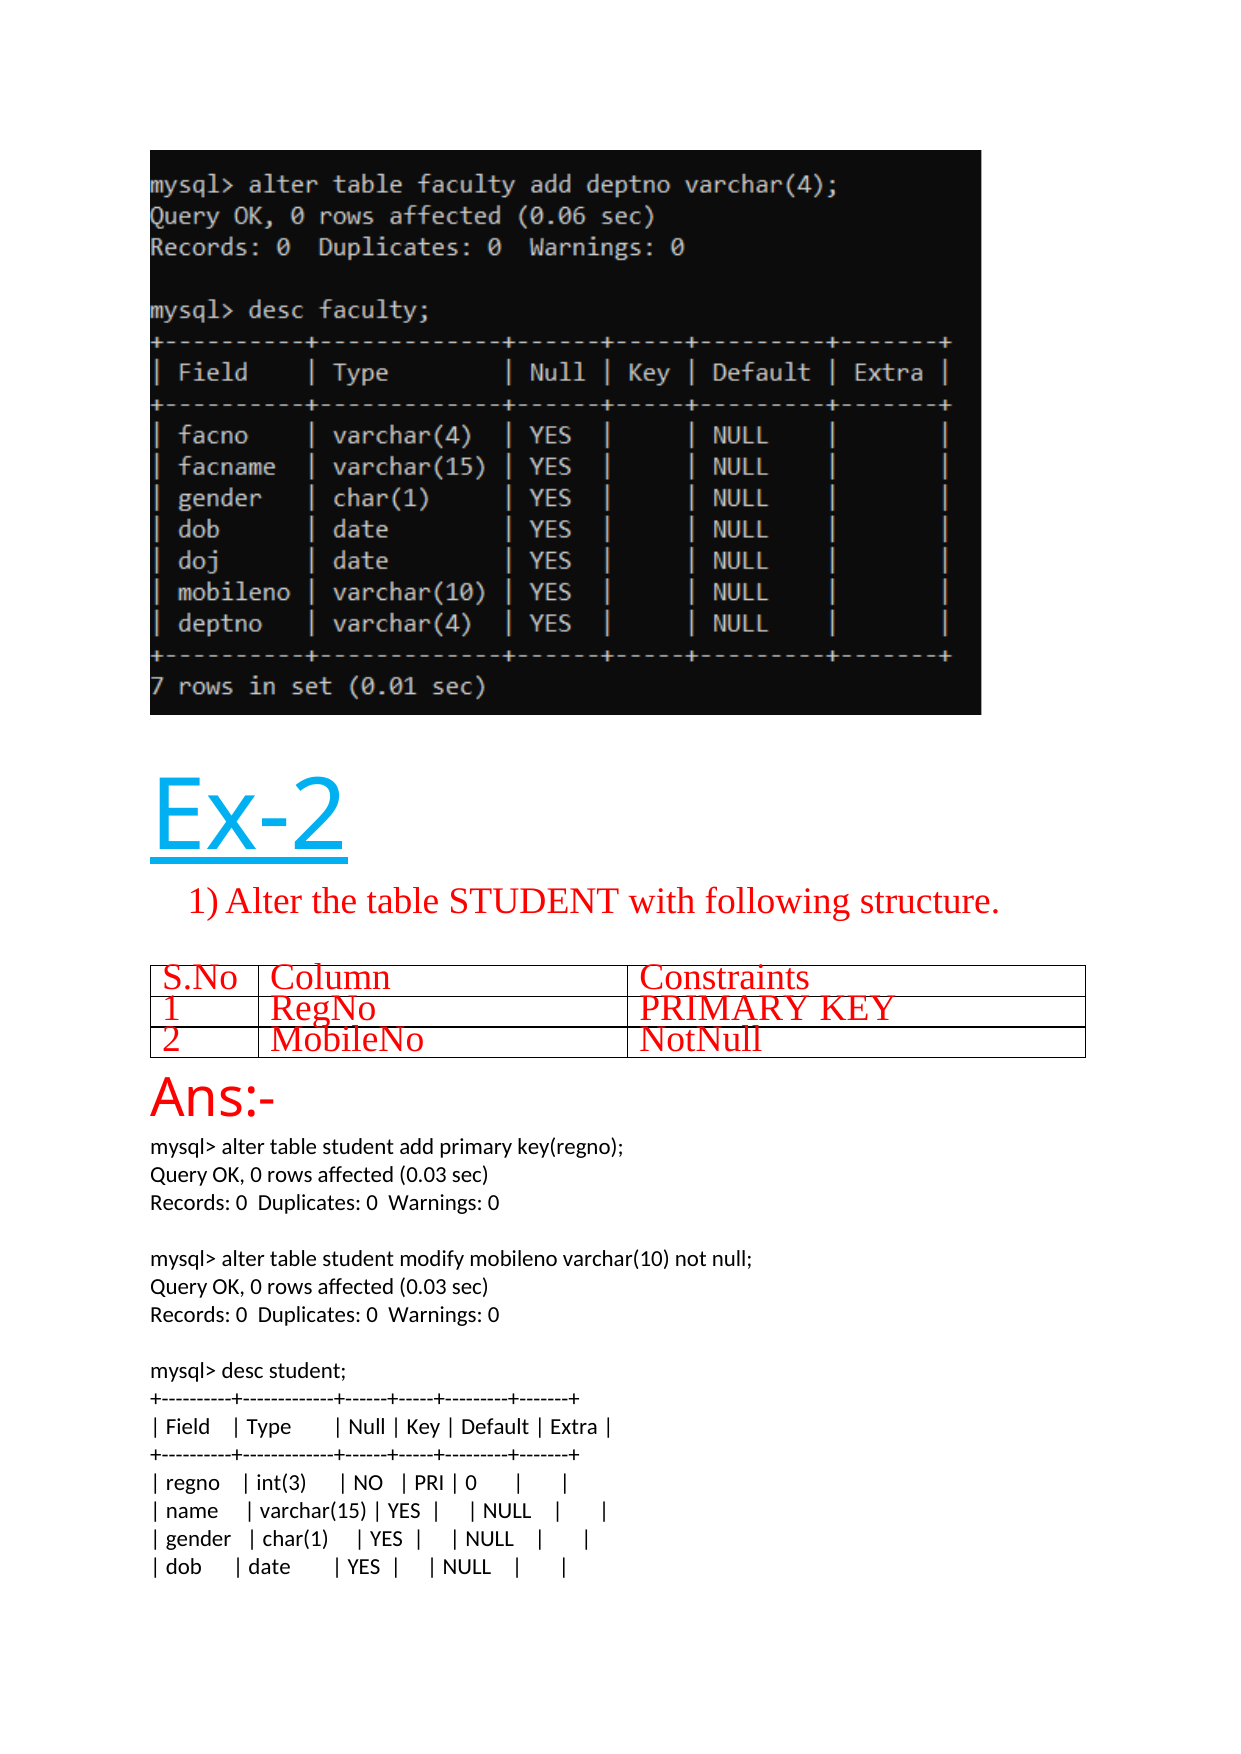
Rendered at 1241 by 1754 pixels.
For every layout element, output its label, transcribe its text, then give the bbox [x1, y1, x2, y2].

text | name | varchar(15) | YES | | NULL | | [150, 1496, 1090, 1524]
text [150, 1440, 1090, 1468]
text Query OK, 0 rows affected (0.03 sec) [150, 1272, 1090, 1300]
text mysql> desc student; [150, 1356, 1090, 1384]
text mysql> alter table student add primary key(regno); [150, 1132, 1090, 1160]
text Ans:- [150, 1058, 1090, 1132]
table_cell 1 [151, 997, 258, 1026]
text Ex-2 [150, 742, 1090, 878]
text | regno | int(3) | NO | PRI | 0 | | [150, 1468, 1090, 1496]
table_cell 2 [151, 1028, 258, 1057]
text Query OK, 0 rows affected (0.03 sec) [150, 1160, 1090, 1188]
list Alter the table STUDENT with following structure. [187, 878, 1090, 922]
text Records: 0 Duplicates: 0 Warnings: 0 [150, 1300, 1090, 1328]
table_header Constraints [628, 966, 1085, 996]
table_header Column [259, 966, 627, 996]
text | gender | char(1) | YES | | NULL | | [150, 1524, 1090, 1552]
text | dob | date | YES | | NULL | | [150, 1552, 1090, 1580]
table_cell NotNull [628, 1028, 1085, 1057]
table_header S.No [151, 966, 258, 996]
picture [150, 150, 982, 715]
text | Field | Type | Null | Key | Default | Extra | [150, 1412, 1090, 1440]
table_cell PRIMARY KEY [628, 997, 1085, 1026]
table_cell MobileNo [259, 1028, 627, 1057]
table_cell RegNo [259, 997, 627, 1026]
text Records: 0 Duplicates: 0 Warnings: 0 [150, 1188, 1090, 1216]
text +----------+-------------+------+-----+---------+-------+ [150, 1384, 1090, 1412]
text mysql> alter table student modify mobileno varchar(10) not null; [150, 1244, 1090, 1272]
